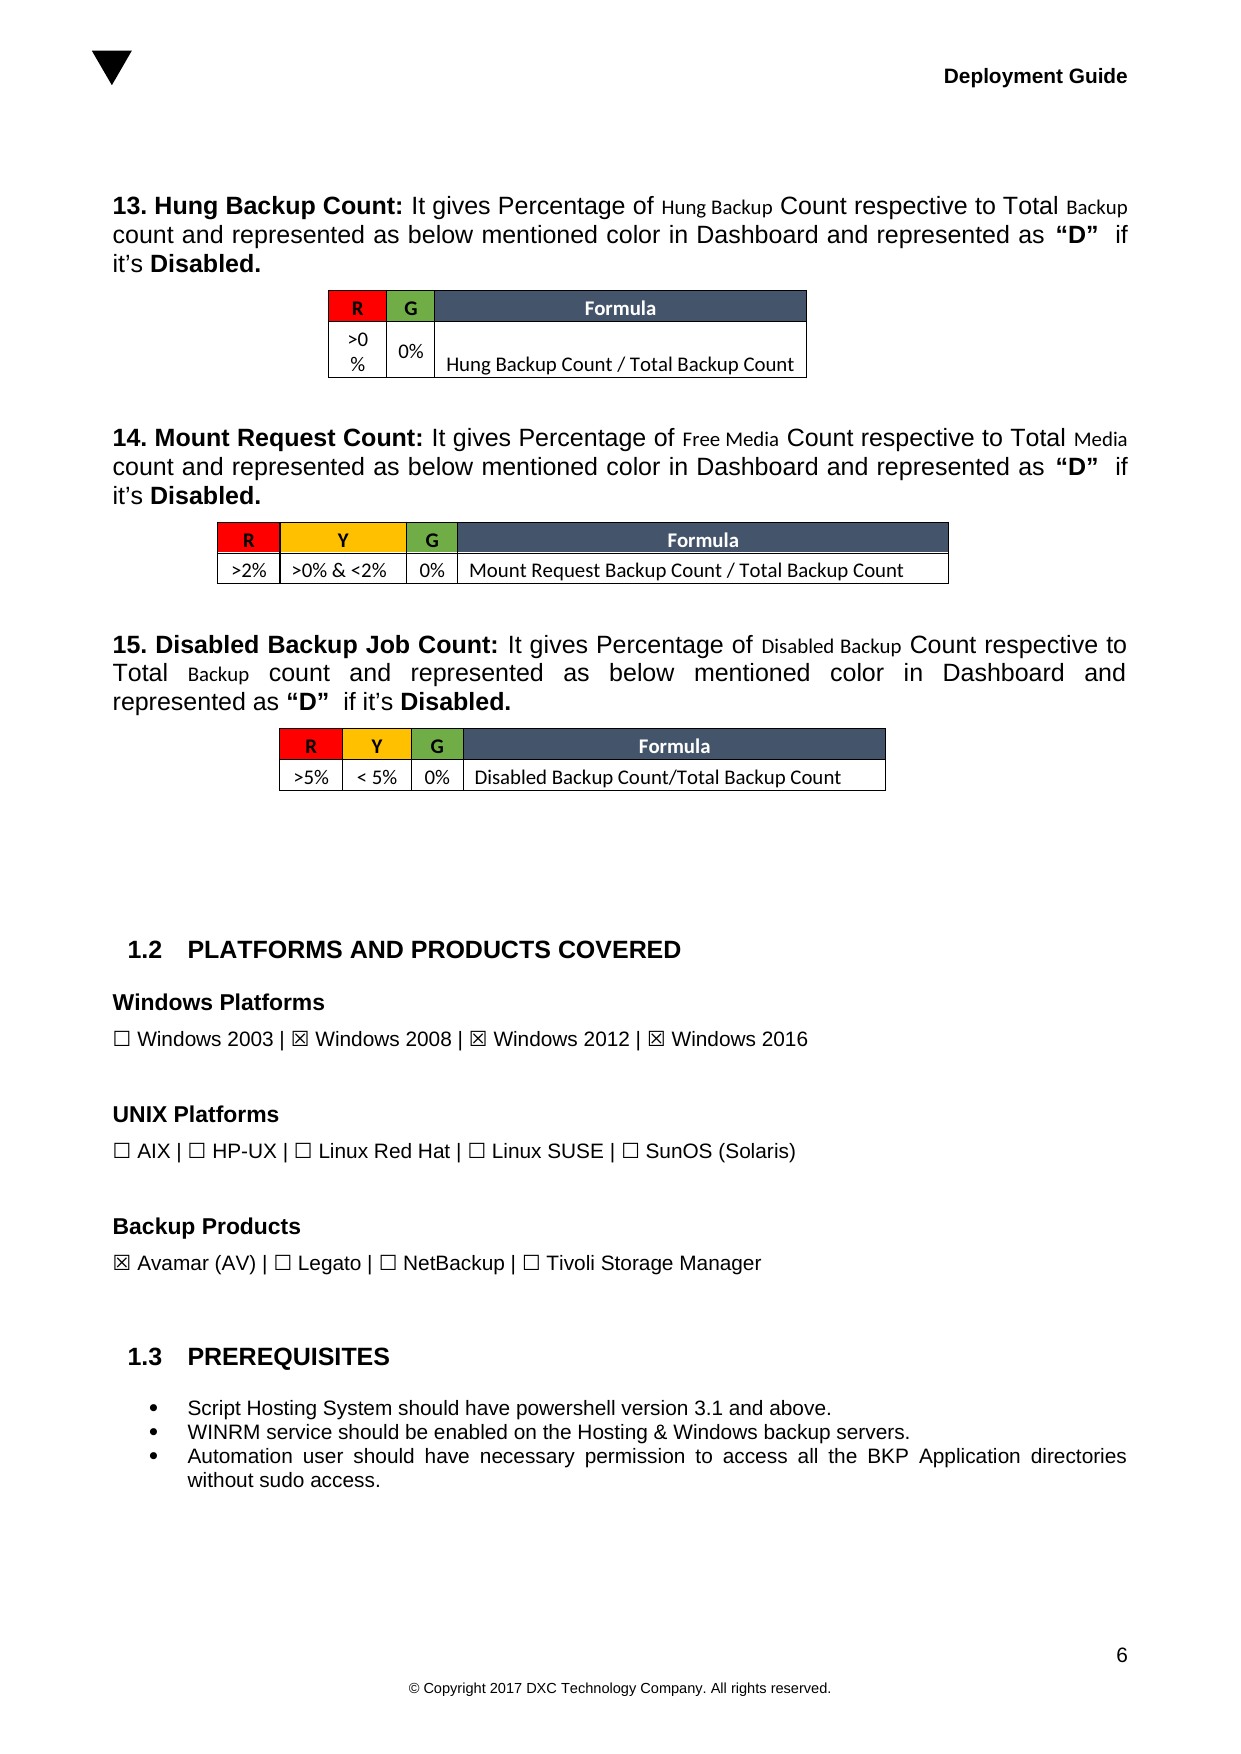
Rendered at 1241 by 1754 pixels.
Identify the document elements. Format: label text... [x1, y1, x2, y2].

text Windows Platforms [112, 989, 1128, 1015]
table_header Formula [435, 291, 806, 321]
text 14. Mount Request Count: It gives Percentage of Free Media Count respective to Total Media count and represented as below mentioned color in Dashboard and represented as “D” if it’s Disabled. [112, 423, 1128, 509]
table_header Y [343, 729, 411, 759]
table_header G [412, 729, 463, 759]
subtitle PREREQUISITES [127, 1342, 1128, 1371]
list Script Hosting System should have powershell version 3.1 and above. [150, 1396, 1128, 1420]
table_cell < 5% [343, 760, 411, 789]
table_header G [387, 291, 434, 321]
table_header G [407, 523, 457, 552]
table_cell Disabled Backup Count/Total Backup Count [464, 760, 885, 789]
list Automation user should have necessary permission to access all the BKP Application directories without sudo access. [150, 1444, 1128, 1492]
text UNIX Platforms [112, 1101, 1128, 1127]
table_header R [329, 291, 386, 321]
table_cell Hung Backup Count / Total Backup Count [435, 322, 806, 377]
table_header R [280, 729, 342, 759]
table_cell >5% [280, 760, 342, 789]
text 13. Hung Backup Count: It gives Percentage of Hung Backup Count respective to Total Backup count and represented as below mentioned color in Dashboard and represented as “D” if it’s Disabled. [112, 191, 1128, 277]
text Backup Products [112, 1213, 1128, 1239]
table_cell 0% [407, 554, 457, 583]
table_cell >0% & <2% [281, 554, 406, 583]
text 15. Disabled Backup Job Count: It gives Percentage of Disabled Backup Count respective to Total Backup count and represented as below mentioned color in Dashboard and represented as “D” if it’s Disabled. [112, 629, 1128, 716]
table_cell 0% [387, 322, 434, 377]
table_header Y [281, 523, 406, 552]
table_cell Mount Request Backup Count / Total Backup Count [458, 554, 948, 583]
text AIX | HP-UX | Linux Red Hat | Linux SUSE | SunOS (Solaris) [112, 1136, 1128, 1164]
text Windows 2003 | Windows 2008 | Windows 2012 | Windows 2016 [112, 1024, 1128, 1052]
table_cell 0% [412, 760, 463, 789]
table_header Formula [458, 523, 948, 552]
table_cell >0% [329, 322, 386, 377]
text Avamar (AV) | Legato | NetBackup | Tivoli Storage Manager [112, 1248, 1128, 1276]
table_cell >2% [218, 554, 279, 583]
table_header Formula [464, 729, 885, 759]
list WINRM service should be enabled on the Hosting & Windows backup servers. [150, 1420, 1128, 1444]
subtitle Platforms and products covered [127, 935, 1128, 964]
table_header R [218, 523, 279, 552]
